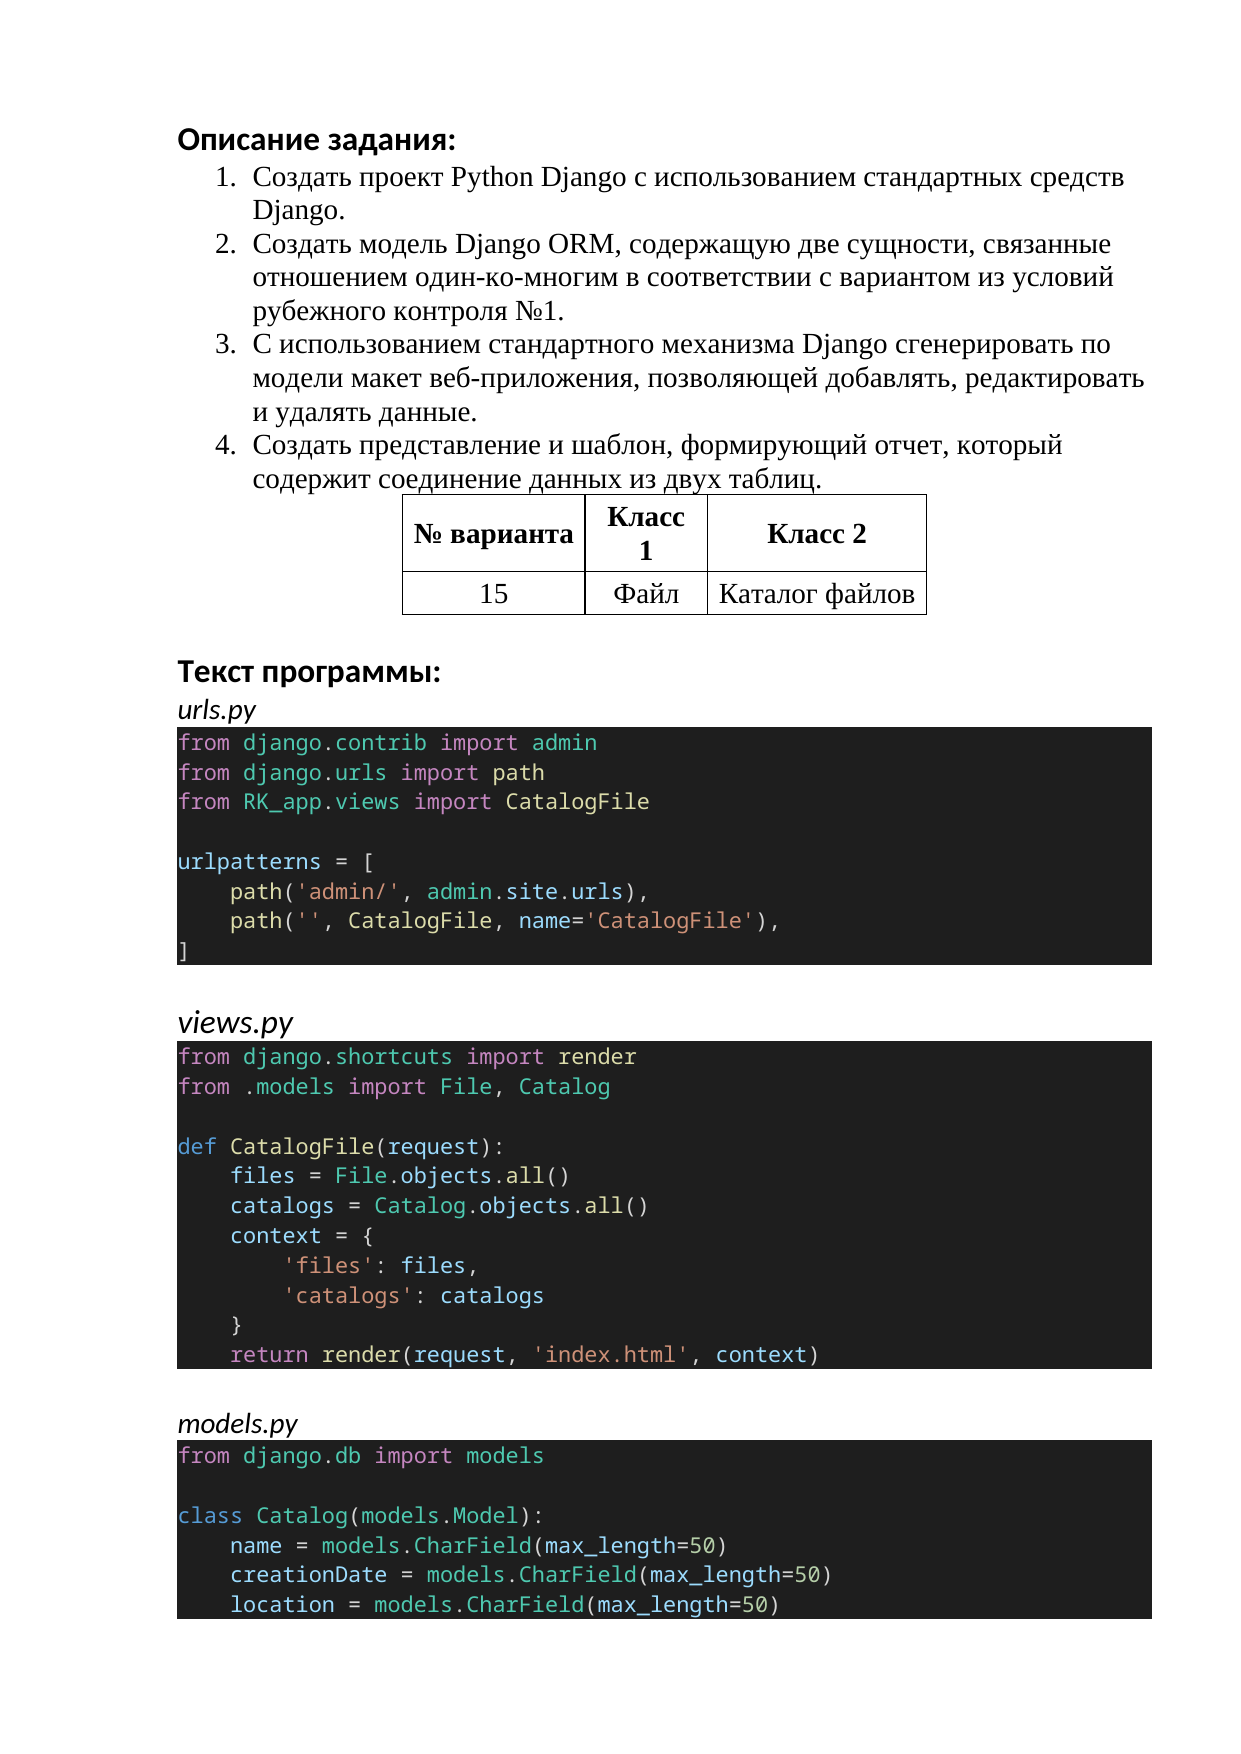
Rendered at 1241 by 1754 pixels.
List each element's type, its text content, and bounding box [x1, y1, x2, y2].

table_cell Каталог файлов [708, 572, 926, 614]
text from django.db import models [177, 1440, 1152, 1470]
text 'files': files, [177, 1250, 1152, 1280]
text path('admin/', admin.site.urls), [177, 876, 1152, 905]
list Создать проект Python Django с использованием стандартных средств Django. [215, 159, 1152, 226]
table_header № варианта [403, 495, 584, 571]
text class Catalog(models.Model): [177, 1500, 1152, 1530]
text from RK_app.views import CatalogFile [177, 786, 1152, 816]
list С использованием стандартного механизма Django сгенерировать по модели макет веб-приложения, позволяющей добавлять, редактировать и удалять данные. [215, 327, 1152, 427]
text path('', CatalogFile, name='CatalogFile'), [177, 905, 1152, 935]
text views.py [177, 1001, 1152, 1041]
table_cell 15 [403, 572, 584, 614]
text creationDate = models.CharField(max_length=50) [177, 1559, 1152, 1589]
text } [177, 1309, 1152, 1339]
text def CatalogFile(request): [177, 1131, 1152, 1161]
text urls.py [177, 691, 1152, 727]
text urlpatterns = [ [177, 846, 1152, 876]
text Текст программы: [177, 650, 1152, 691]
list Создать представление и шаблон, формирующий отчет, который содержит соединение данных из двух таблиц. [215, 427, 1152, 494]
text files = File.objects.all() [177, 1161, 1152, 1190]
text from django.urls import path [177, 756, 1152, 786]
list Создать модель Django ORM, содержащую две сущности, связанные отношением один-ко-многим в соответствии с вариантом из условий рубежного контроля №1. [215, 226, 1152, 327]
text return render(request, 'index.html', context) [177, 1339, 1152, 1369]
table_header Класс 1 [586, 495, 707, 571]
text location = models.CharField(max_length=50) [177, 1589, 1152, 1619]
table_cell Файл [586, 572, 707, 614]
text from django.contrib import admin [177, 727, 1152, 756]
text catalogs = Catalog.objects.all() [177, 1190, 1152, 1220]
text ] [177, 935, 1152, 965]
text 'catalogs': catalogs [177, 1280, 1152, 1309]
text from .models import File, Catalog [177, 1071, 1152, 1101]
text from django.shortcuts import render [177, 1041, 1152, 1071]
text Описание задания: [177, 118, 1152, 159]
text models.py [177, 1405, 1152, 1440]
text context = { [177, 1220, 1152, 1250]
text name = models.CharField(max_length=50) [177, 1530, 1152, 1559]
table_header Класс 2 [708, 495, 926, 571]
